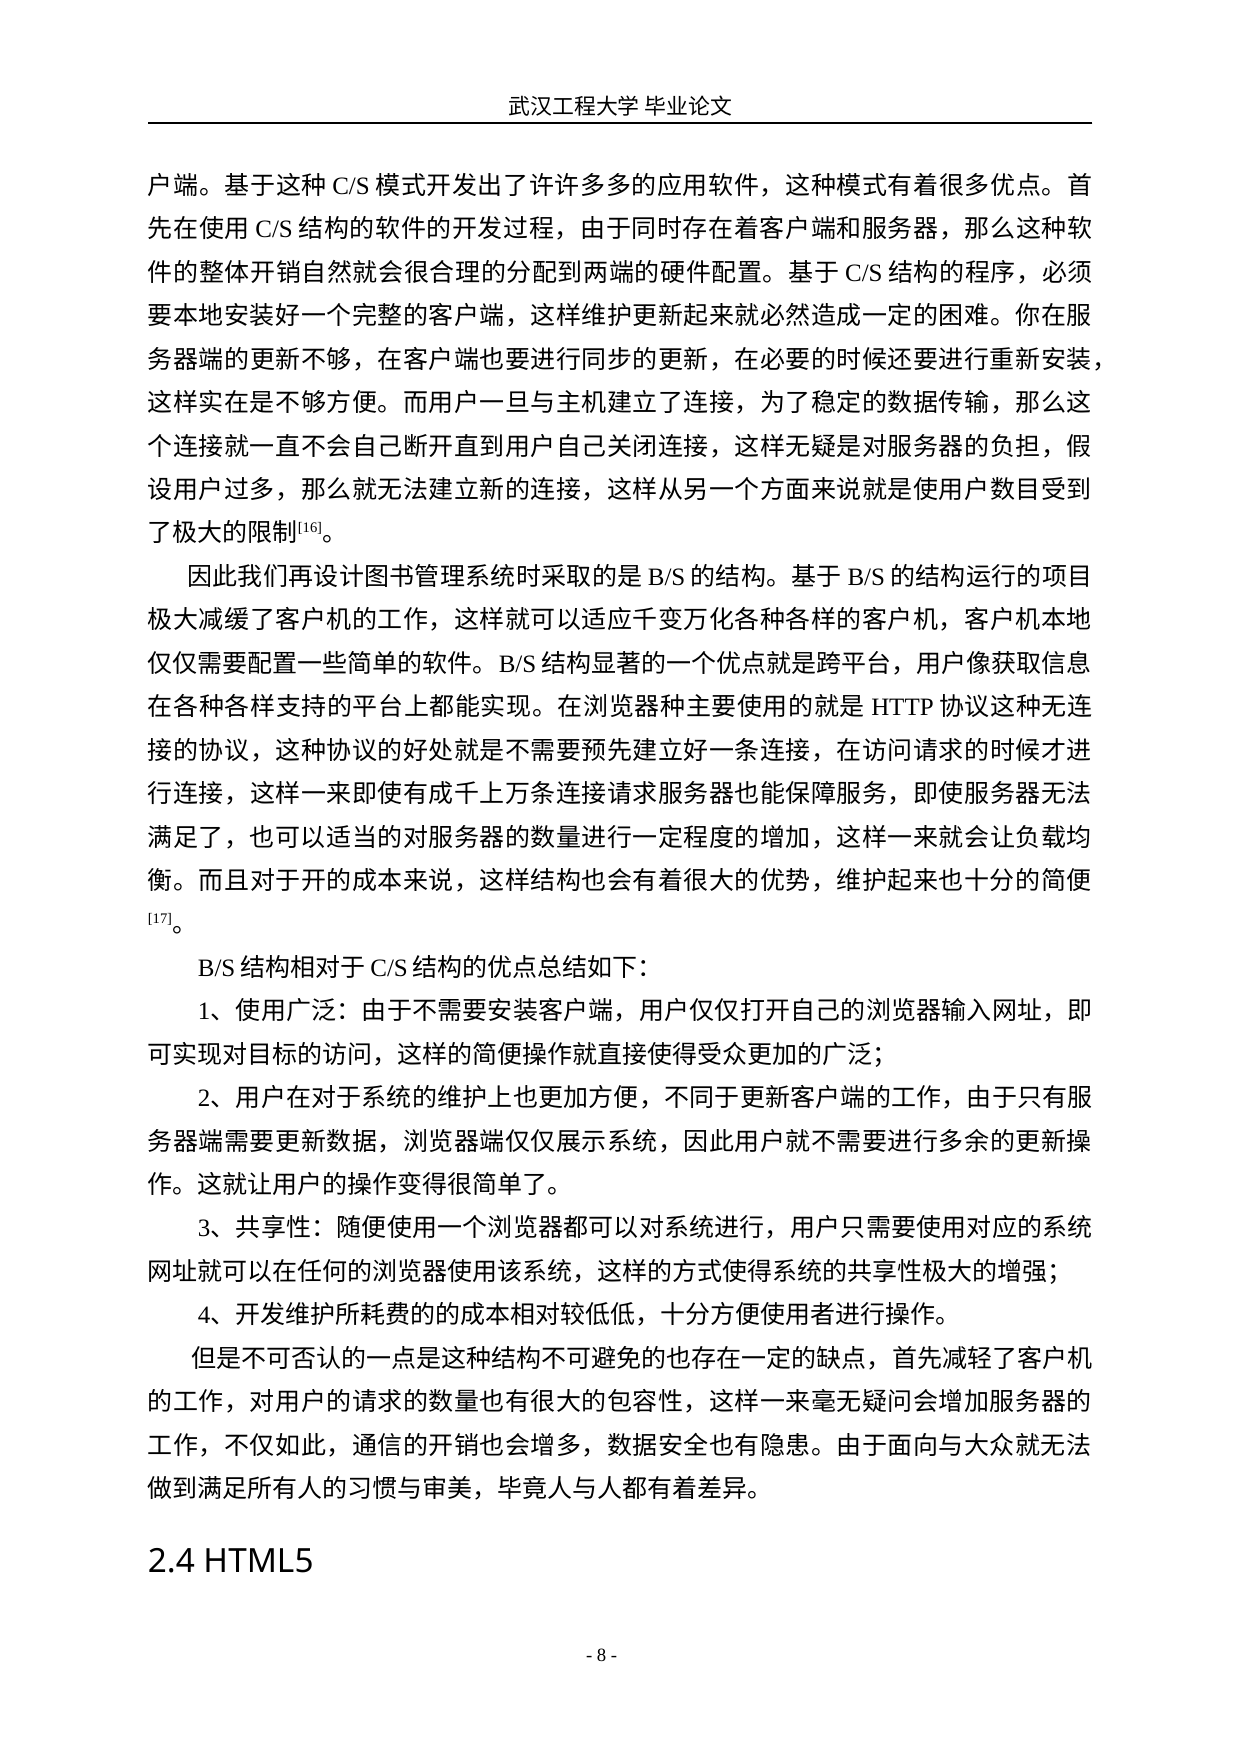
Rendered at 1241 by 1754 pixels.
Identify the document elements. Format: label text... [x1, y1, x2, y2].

text 2、用户在对于系统的维护上也更加方便，不同于更新客户端的工作，由于只有服务器端需要更新数据，浏览器端仅仅展示系统，因此用户就不需要进行多余的更新操作。这就让用户的操作变得很简单了。 [148, 1078, 1092, 1201]
text 4、开发维护所耗费的的成本相对较低低，十分方便使用者进行操作。 [148, 1295, 1092, 1331]
text 但是不可否认的一点是这种结构不可避免的也存在一定的缺点，首先减轻了客户机的工作，对用户的请求的数量也有很大的包容性，这样一来毫无疑问会增加服务器的工作，不仅如此，通信的开销也会增多，数据安全也有隐患。由于面向与大众就无法做到满足所有人的习惯与审美，毕竟人与人都有着差异。 [148, 1338, 1092, 1505]
text 2.4 HTML5 [148, 1537, 1092, 1582]
text B/S结构相对于C/S结构的优点总结如下： [148, 947, 1092, 983]
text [148, 165, 1092, 549]
text 3、共享性：随便使用一个浏览器都可以对系统进行，用户只需要使用对应的系统网址就可以在任何的浏览器使用该系统，这样的方式使得系统的共享性极大的增强； [148, 1208, 1092, 1288]
text 因此我们再设计图书管理系统时采取的是B/S的结构。基于B/S的结构运行的项目，极大减缓了客户机的工作，这样就可以适应千变万化各种各样的客户机，客户机本地仅仅需要配置一些简单的软件。B/S结构显著的一个优点就是跨平台，用户像获取信息在各种各样支持的平台上都能实现。在浏览器种主要使用的就是HTTP协议这种无连接的协议，这种协议的好处就是不需要预先建立好一条连接，在访问请求的时候才进行连接，这样一来即使有成千上万条连接请求服务器也能保障服务，即使服务器无法满足了，也可以适当的对服务器的数量进行一定程度的增加，这样一来就会让负载均衡。而且对于开的成本来说，这样结构也会有着很大的优势，维护起来也十分的简便[17]。 [148, 556, 1092, 940]
text 1、使用广泛：由于不需要安装客户端，用户仅仅打开自己的浏览器输入网址，即可实现对目标的访问，这样的简便操作就直接使得受众更加的广泛； [148, 991, 1092, 1070]
